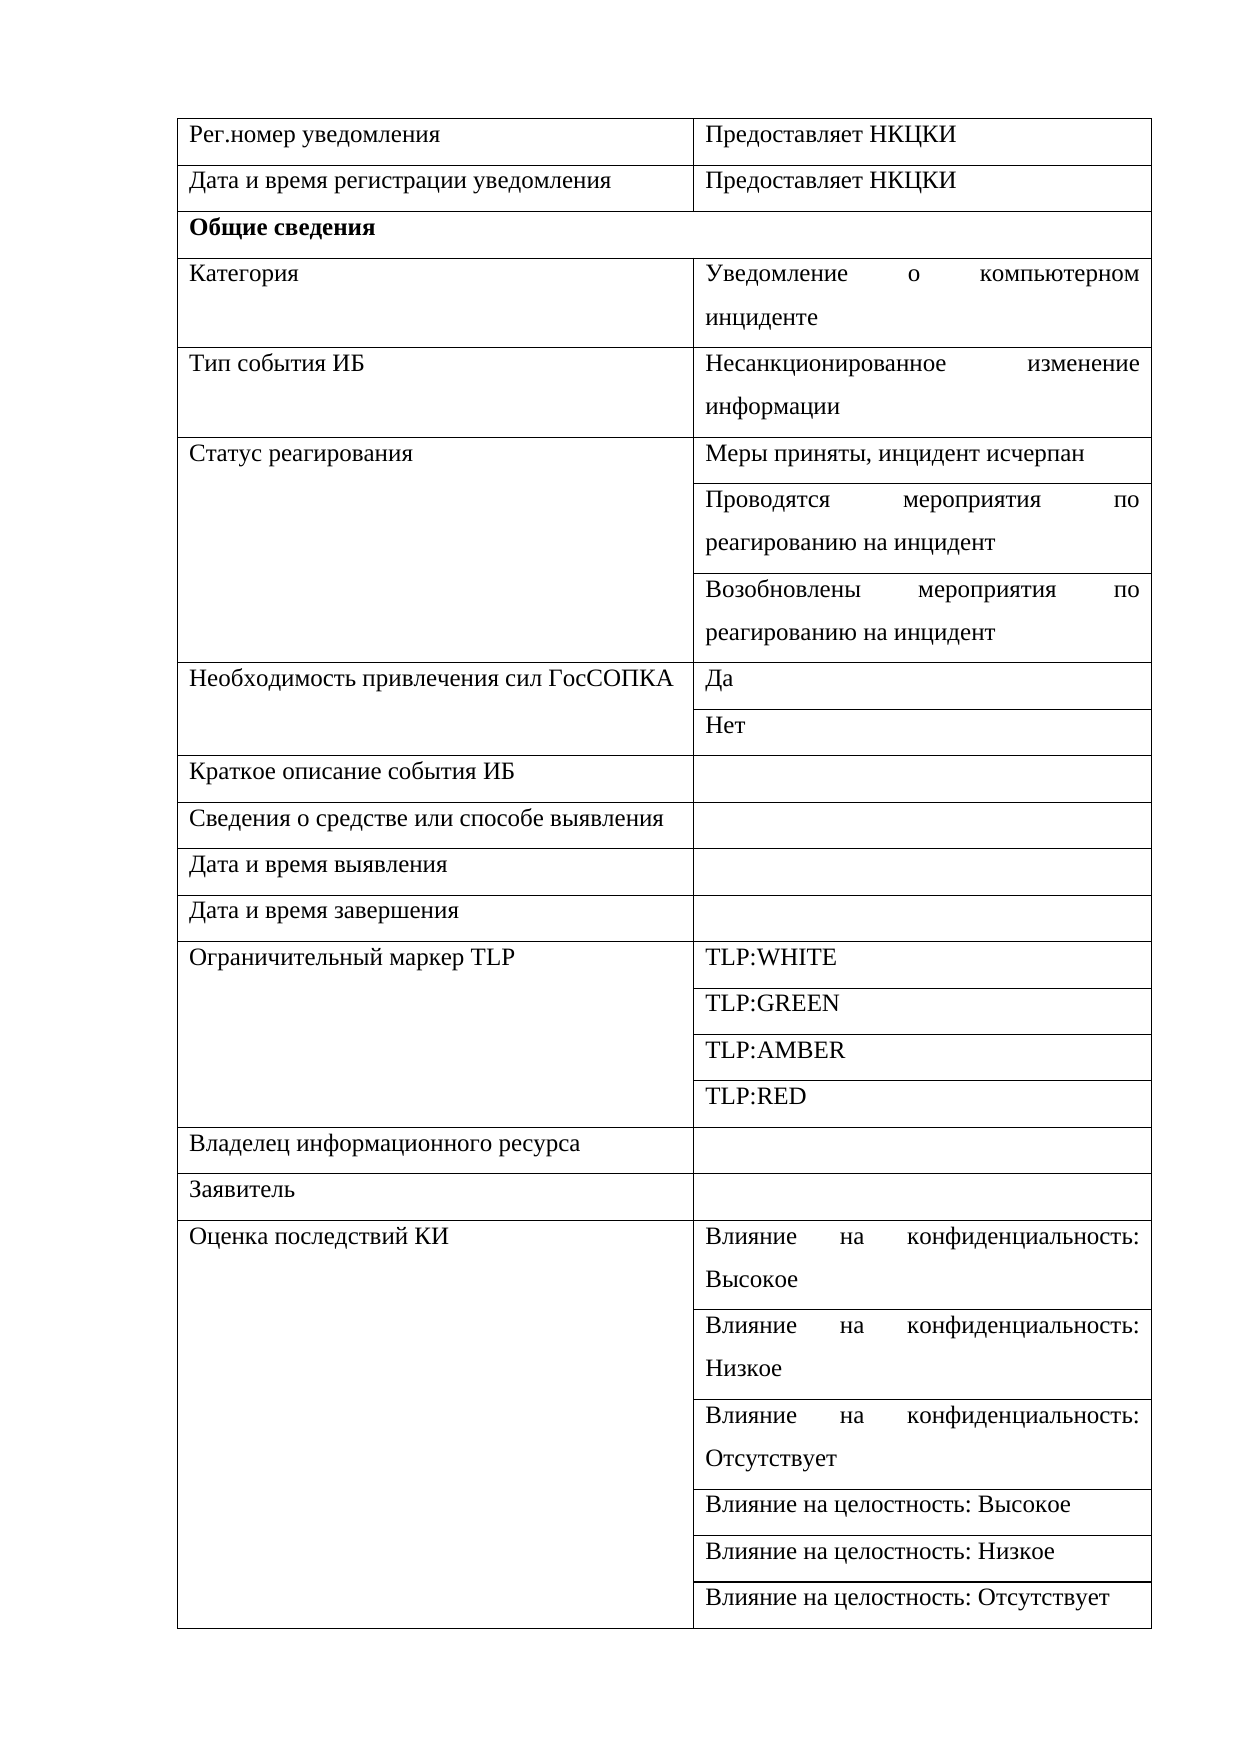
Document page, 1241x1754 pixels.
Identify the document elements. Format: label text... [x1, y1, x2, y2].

table_cell [694, 756, 1151, 802]
table_cell Нет [694, 710, 1151, 755]
table_cell Предоставляет НКЦКИ [694, 166, 1151, 211]
table_cell Ограничительный маркер TLP [178, 942, 693, 1127]
table_cell Общие сведения [178, 212, 1151, 257]
table_header Рег.номер уведомления [178, 119, 693, 164]
table_cell Уведомление о компьютерном инциденте [694, 259, 1151, 347]
table_cell Да [694, 663, 1151, 709]
table_cell [694, 896, 1151, 941]
table_cell [694, 1174, 1151, 1220]
table_cell Оценка последствий КИ [178, 1221, 693, 1628]
table_cell Несанкционированное изменение информации [694, 348, 1151, 437]
table_cell [694, 849, 1151, 894]
table_cell [694, 803, 1151, 848]
table_cell Сведения о средстве или способе выявления [178, 803, 693, 848]
table_cell Дата и время выявления [178, 849, 693, 894]
table_cell Статус реагирования [178, 438, 693, 662]
table_cell Влияние на конфиденциальность: Высокое [694, 1221, 1151, 1309]
table_cell Влияние на конфиденциальность: Отсутствует [694, 1400, 1151, 1488]
table_cell TLP:AMBER [694, 1035, 1151, 1080]
table_cell [694, 1128, 1151, 1173]
table_cell TLP:WHITE [694, 942, 1151, 987]
table_cell Меры приняты, инцидент исчерпан [694, 438, 1151, 483]
table_cell Возобновлены мероприятия по реагированию на инцидент [694, 574, 1151, 662]
table_cell Тип события ИБ [178, 348, 693, 437]
table_cell Проводятся мероприятия по реагированию на инцидент [694, 484, 1151, 573]
table_cell TLP:GREEN [694, 989, 1151, 1034]
table_cell Влияние на целостность: Высокое [694, 1490, 1151, 1535]
table_cell Краткое описание события ИБ [178, 756, 693, 802]
table_cell Необходимость привлечения сил ГосСОПКА [178, 663, 693, 755]
table_cell Категория [178, 259, 693, 347]
table_cell Заявитель [178, 1174, 693, 1220]
table_cell Дата и время регистрации уведомления [178, 166, 693, 211]
table_cell TLP:RED [694, 1081, 1151, 1127]
table_cell Владелец информационного ресурса [178, 1128, 693, 1173]
table_cell Влияние на целостность: Отсутствует [694, 1583, 1151, 1628]
table_cell Дата и время завершения [178, 896, 693, 941]
table_header Предоставляет НКЦКИ [694, 119, 1151, 164]
table_cell Влияние на целостность: Низкое [694, 1536, 1151, 1581]
table_cell Влияние на конфиденциальность: Низкое [694, 1310, 1151, 1399]
